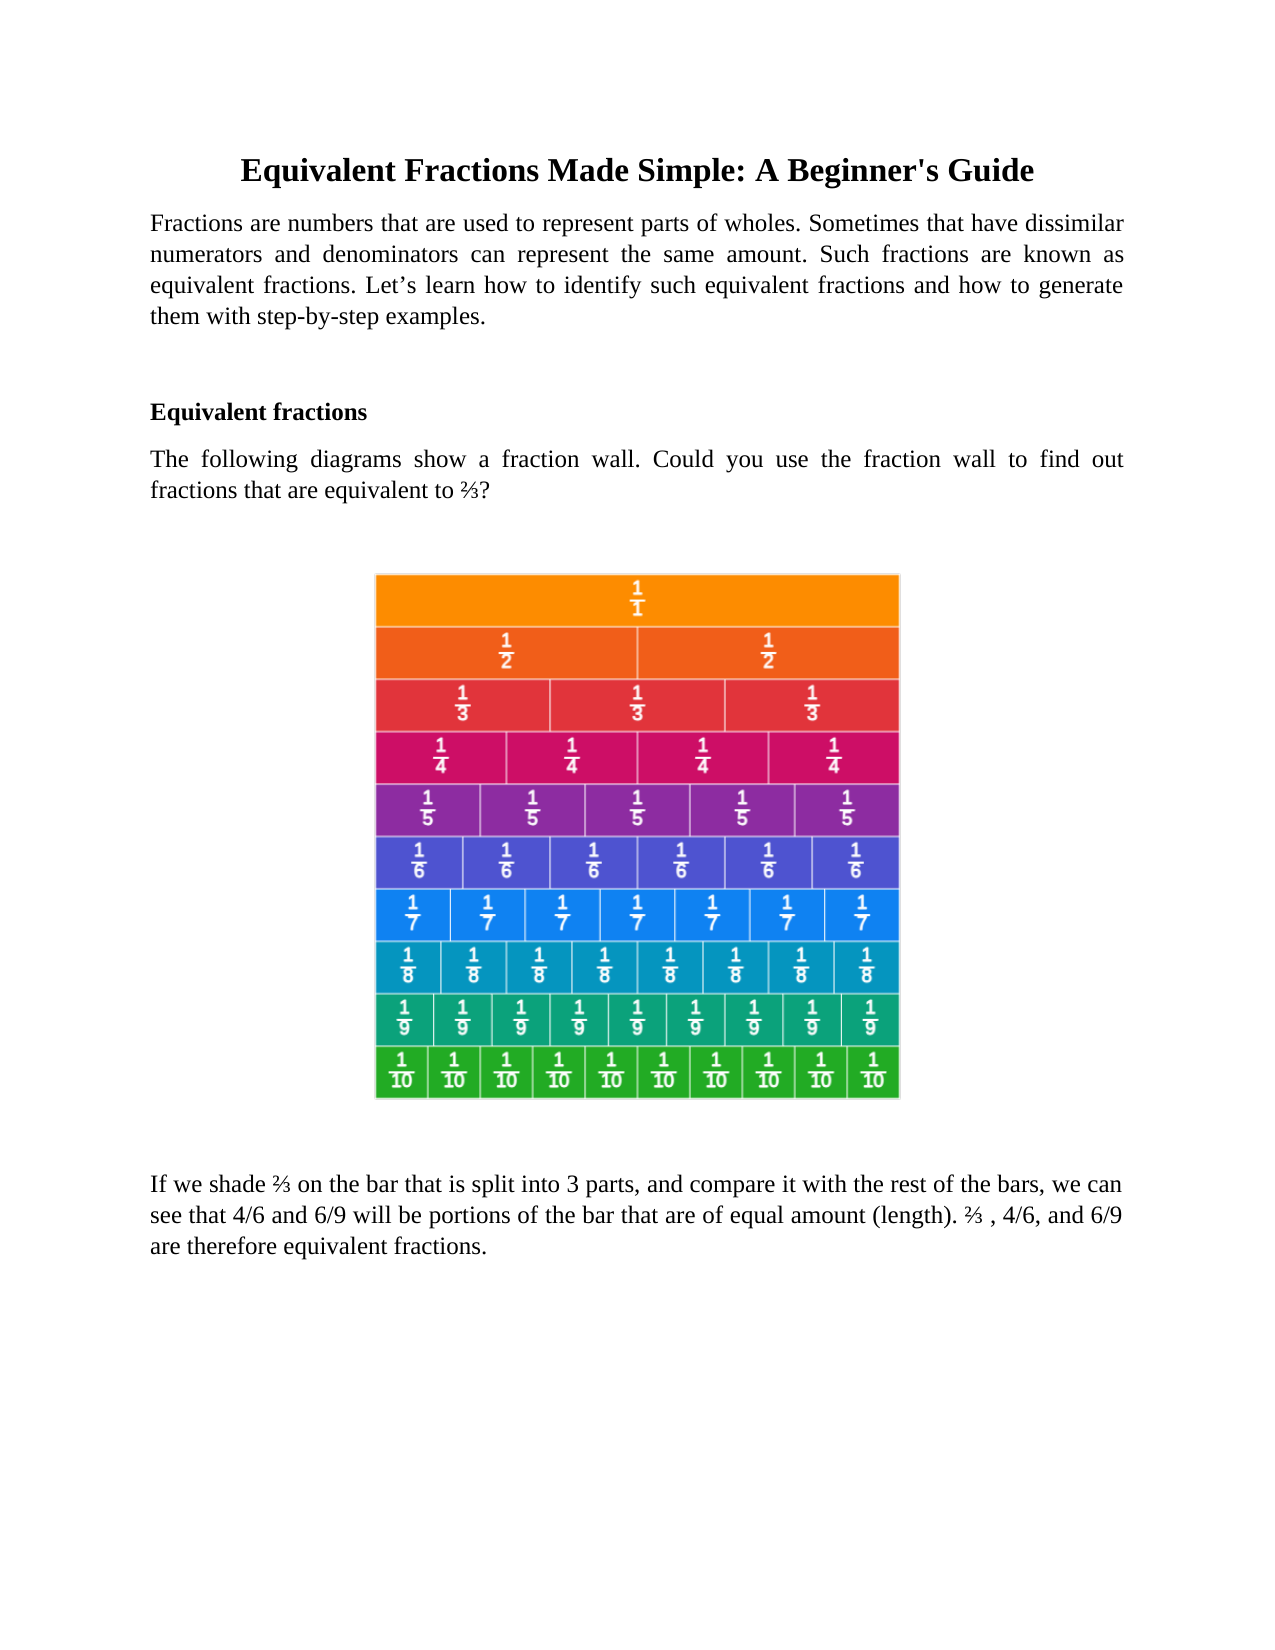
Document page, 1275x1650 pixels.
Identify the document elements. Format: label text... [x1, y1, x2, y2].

text If we shade ⅔ on the bar that is split into 3 parts, and compare it with the rest of the bars, we can see that 4/6 and 6/9 will be portions of the bar that are of equal amount (length). ⅔ , 4/6, and 6/9 are therefore equivalent fractions. [150, 1169, 1125, 1260]
text Equivalent Fractions Made Simple: A Beginner's Guide [150, 150, 1125, 188]
text Equivalent fractions [150, 397, 1125, 425]
text Fractions are numbers that are used to represent parts of wholes. Sometimes that have dissimilar numerators and denominators can represent the same amount. Such fractions are known as equivalent fractions. Let’s learn how to identify such equivalent fractions and how to generate them with step-by-step examples. [150, 208, 1125, 330]
picture [323, 523, 952, 1151]
text The following diagrams show a fraction wall. Could you use the fraction wall to find out fractions that are equivalent to ⅔? [150, 444, 1125, 504]
